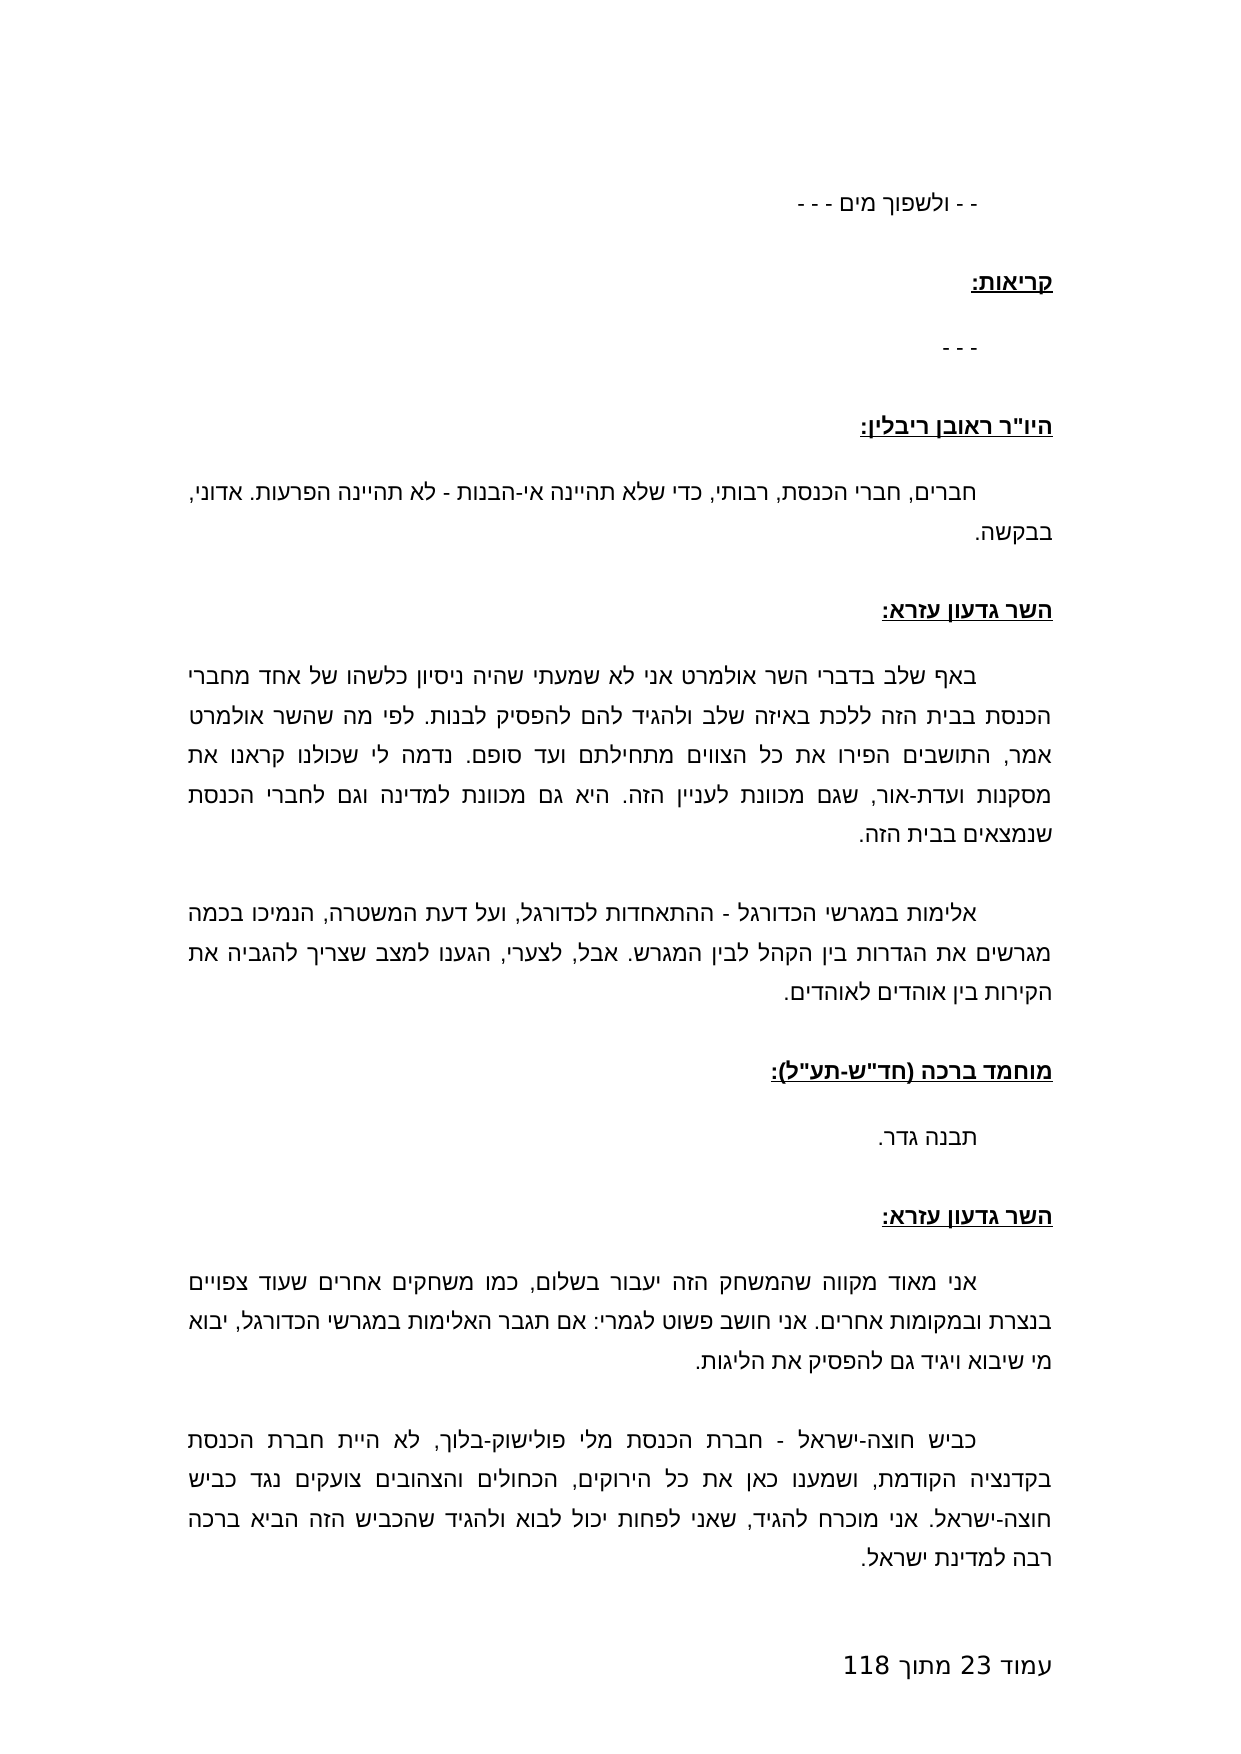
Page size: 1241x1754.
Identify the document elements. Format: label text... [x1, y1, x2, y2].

text חברים, חברי הכנסת, רבותי, כדי שלא תהיינה אי-הבנות - לא תהיינה הפרעות. אדוני, בבקשה. [187, 479, 1053, 545]
text תבנה גדר. [187, 1124, 1053, 1150]
text כביש חוצה-ישראל - חברת הכנסת מלי פולישוק-בלוך, לא היית חברת הכנסת בקדנציה הקודמת, ושמענו כאן את כל הירוקים, הכחולים והצהובים צועקים נגד כביש חוצה-ישראל. אני מוכרח להגיד, שאני לפחות יכול לבוא ולהגיד שהכביש הזה הביא ברכה רבה למדינת ישראל. [187, 1427, 1053, 1571]
text השר גדעון עזרא: [187, 1203, 1053, 1229]
text מוחמד ברכה (חד"ש-תע"ל): [187, 1058, 1053, 1084]
text קריאות: [187, 268, 1053, 295]
text אני מאוד מקווה שהמשחק הזה יעבור בשלום, כמו משחקים אחרים שעוד צפויים בנצרת ובמקומות אחרים. אני חושב פשוט לגמרי: אם תגבר האלימות במגרשי הכדורגל, יבוא מי שיבוא ויגיד גם להפסיק את הליגות. [187, 1269, 1053, 1374]
text - - - [187, 334, 1053, 361]
text היו"ר ראובן ריבלין: [187, 413, 1053, 439]
text - - ולשפוך מים - - - [187, 189, 1053, 216]
text אלימות במגרשי הכדורגל - ההתאחדות לכדורגל, ועל דעת המשטרה, הנמיכו בכמה מגרשים את הגדרות בין הקהל לבין המגרש. אבל, לצערי, הגענו למצב שצריך להגביה את הקירות בין אוהדים לאוהדים. [187, 900, 1053, 1006]
text השר גדעון עזרא: [187, 597, 1053, 624]
text באף שלב בדברי השר אולמרט אני לא שמעתי שהיה ניסיון כלשהו של אחד מחברי הכנסת בבית הזה ללכת באיזה שלב ולהגיד להם להפסיק לבנות. לפי מה שהשר אולמרט אמר, התושבים הפירו את כל הצווים מתחילתם ועד סופם. נדמה לי שכולנו קראנו את מסקנות ועדת-אור, שגם מכוונת לעניין הזה. היא גם מכוונת למדינה וגם לחברי הכנסת שנמצאים בבית הזה. [187, 663, 1053, 848]
